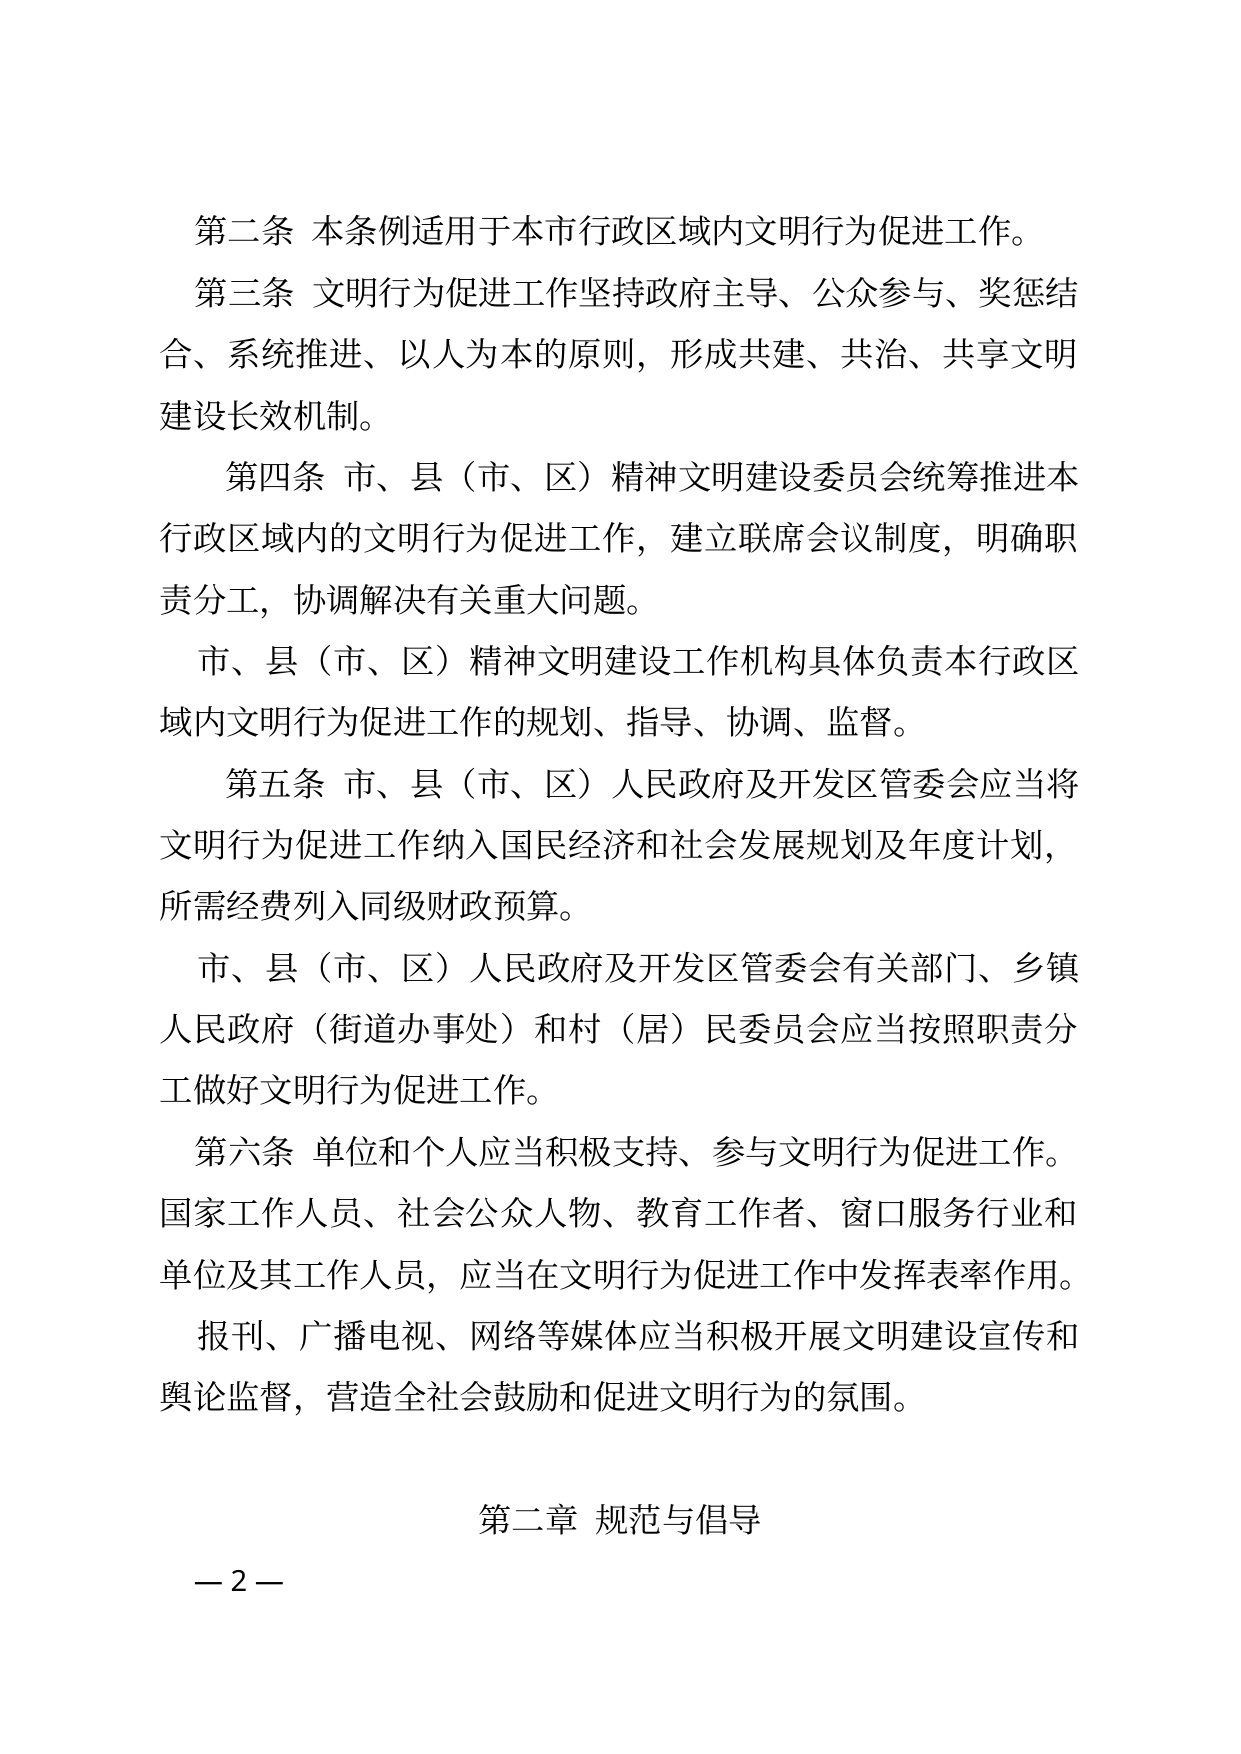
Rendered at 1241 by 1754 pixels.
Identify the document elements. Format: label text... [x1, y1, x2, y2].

text 第五条 市、县（市、区）人民政府及开发区管委会应当将文明行为促进工作纳入国民经济和社会发展规划及年度计划，所需经费列入同级财政预算。 [159, 747, 1081, 931]
text 市、县（市、区）精神文明建设工作机构具体负责本行政区域内文明行为促进工作的规划、指导、协调、监督。 [159, 624, 1081, 747]
text 市、县（市、区）人民政府及开发区管委会有关部门、乡镇人民政府（街道办事处）和村（居）民委员会应当按照职责分工做好文明行为促进工作。 [159, 931, 1081, 1115]
text 报刊、广播电视、网络等媒体应当积极开展文明建设宣传和舆论监督，营造全社会鼓励和促进文明行为的氛围。 [159, 1299, 1081, 1422]
text 第二章 规范与倡导 [159, 1483, 1081, 1545]
text 第六条 单位和个人应当积极支持、参与文明行为促进工作。国家工作人员、社会公众人物、教育工作者、窗口服务行业和单位及其工作人员，应当在文明行为促进工作中发挥表率作用。 [159, 1115, 1081, 1299]
text 第四条 市、县（市、区）精神文明建设委员会统筹推进本行政区域内的文明行为促进工作，建立联席会议制度，明确职责分工，协调解决有关重大问题。 [159, 440, 1081, 624]
text 第二条 本条例适用于本市行政区域内文明行为促进工作。 [159, 195, 1081, 256]
text 第三条 文明行为促进工作坚持政府主导、公众参与、奖惩结合、系统推进、以人为本的原则，形成共建、共治、共享文明建设长效机制。 [159, 256, 1081, 440]
